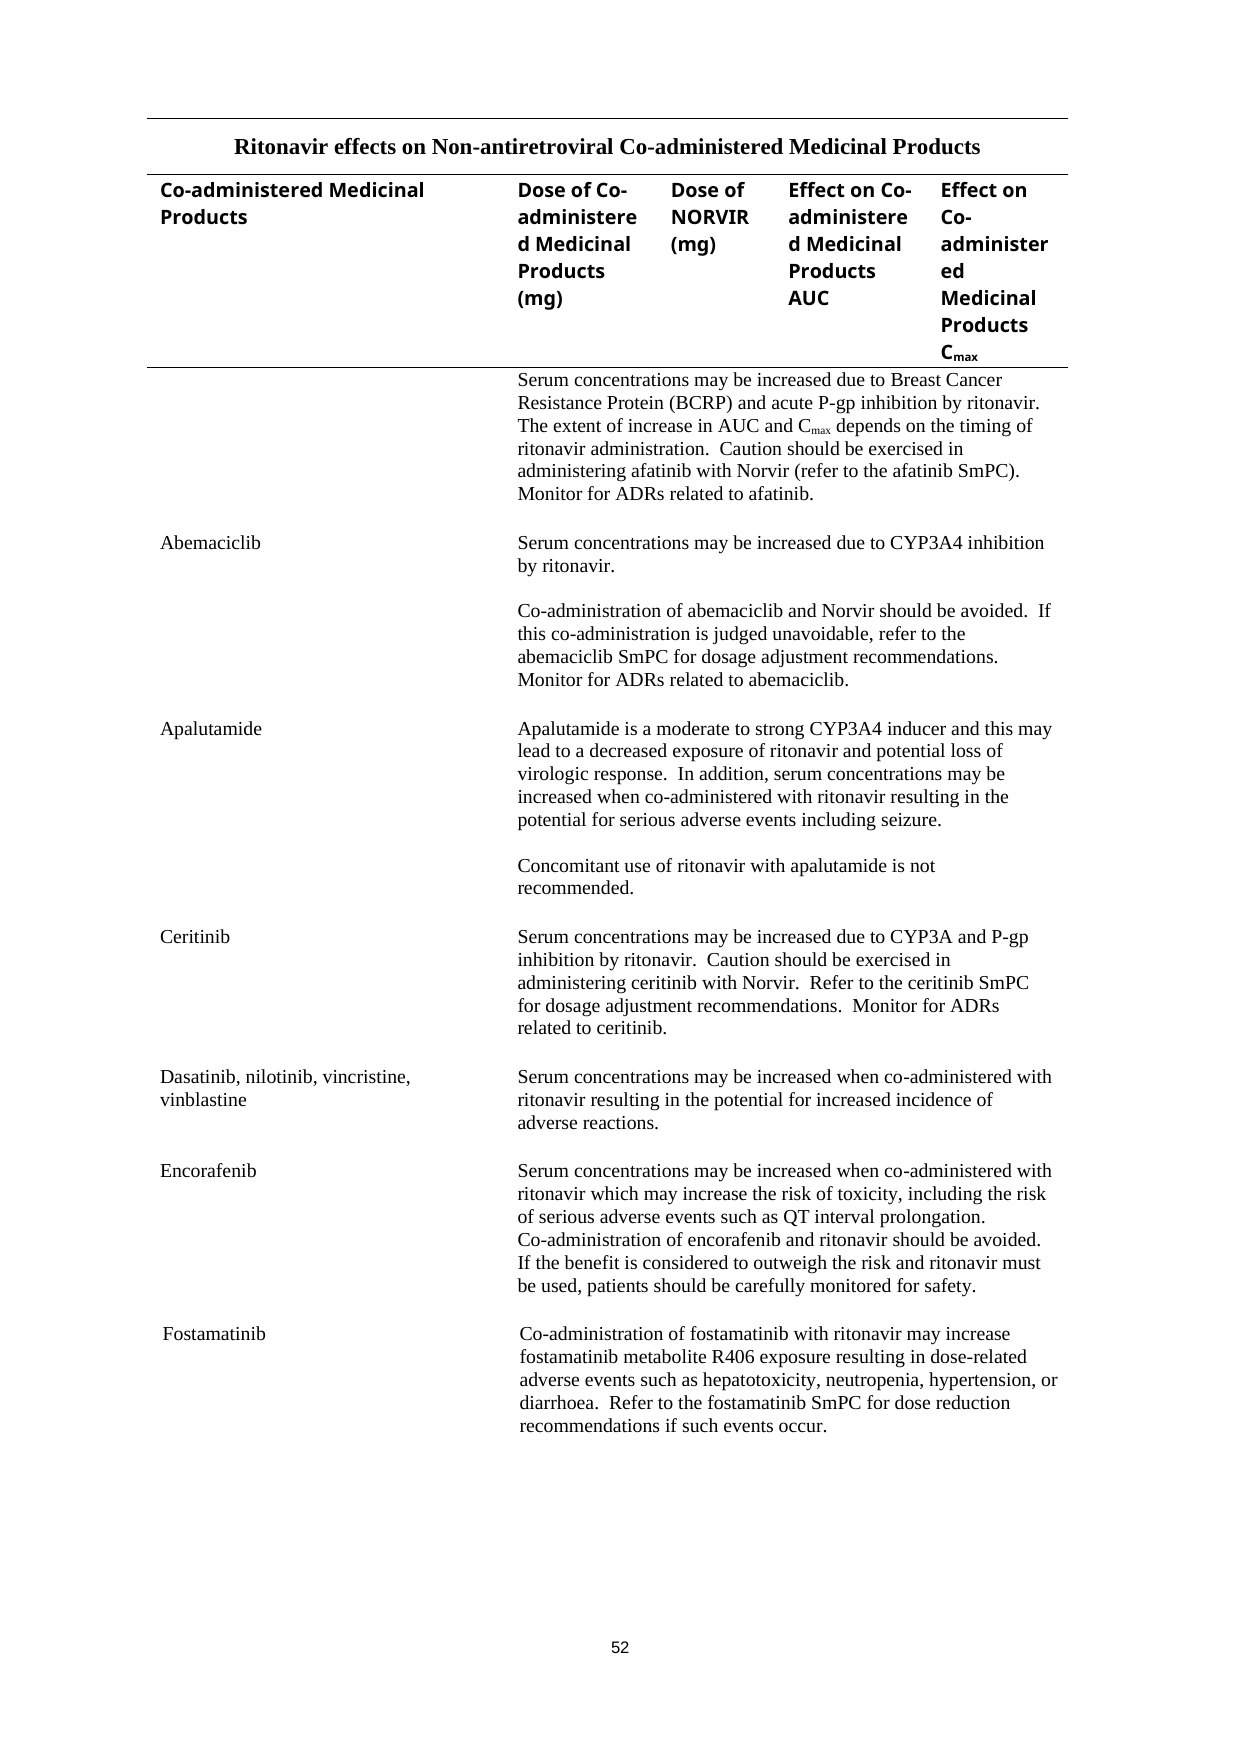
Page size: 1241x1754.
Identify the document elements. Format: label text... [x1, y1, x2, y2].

table_cell Dose of NORVIR (mg) [658, 175, 776, 367]
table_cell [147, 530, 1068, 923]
table_cell Co-administered Medicinal Products [147, 175, 505, 367]
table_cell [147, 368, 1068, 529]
table_cell Dose of Co-administered Medicinal Products (mg) [505, 175, 658, 367]
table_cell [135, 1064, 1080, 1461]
table_cell Effect on Co-administered Medicinal Products Cmax [928, 175, 1068, 367]
table_cell Effect on Co-administered Medicinal Products AUC [776, 175, 928, 367]
table_header Ritonavir effects on Non-antiretroviral Co-administered Medicinal Products [147, 119, 1068, 174]
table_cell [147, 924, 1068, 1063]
